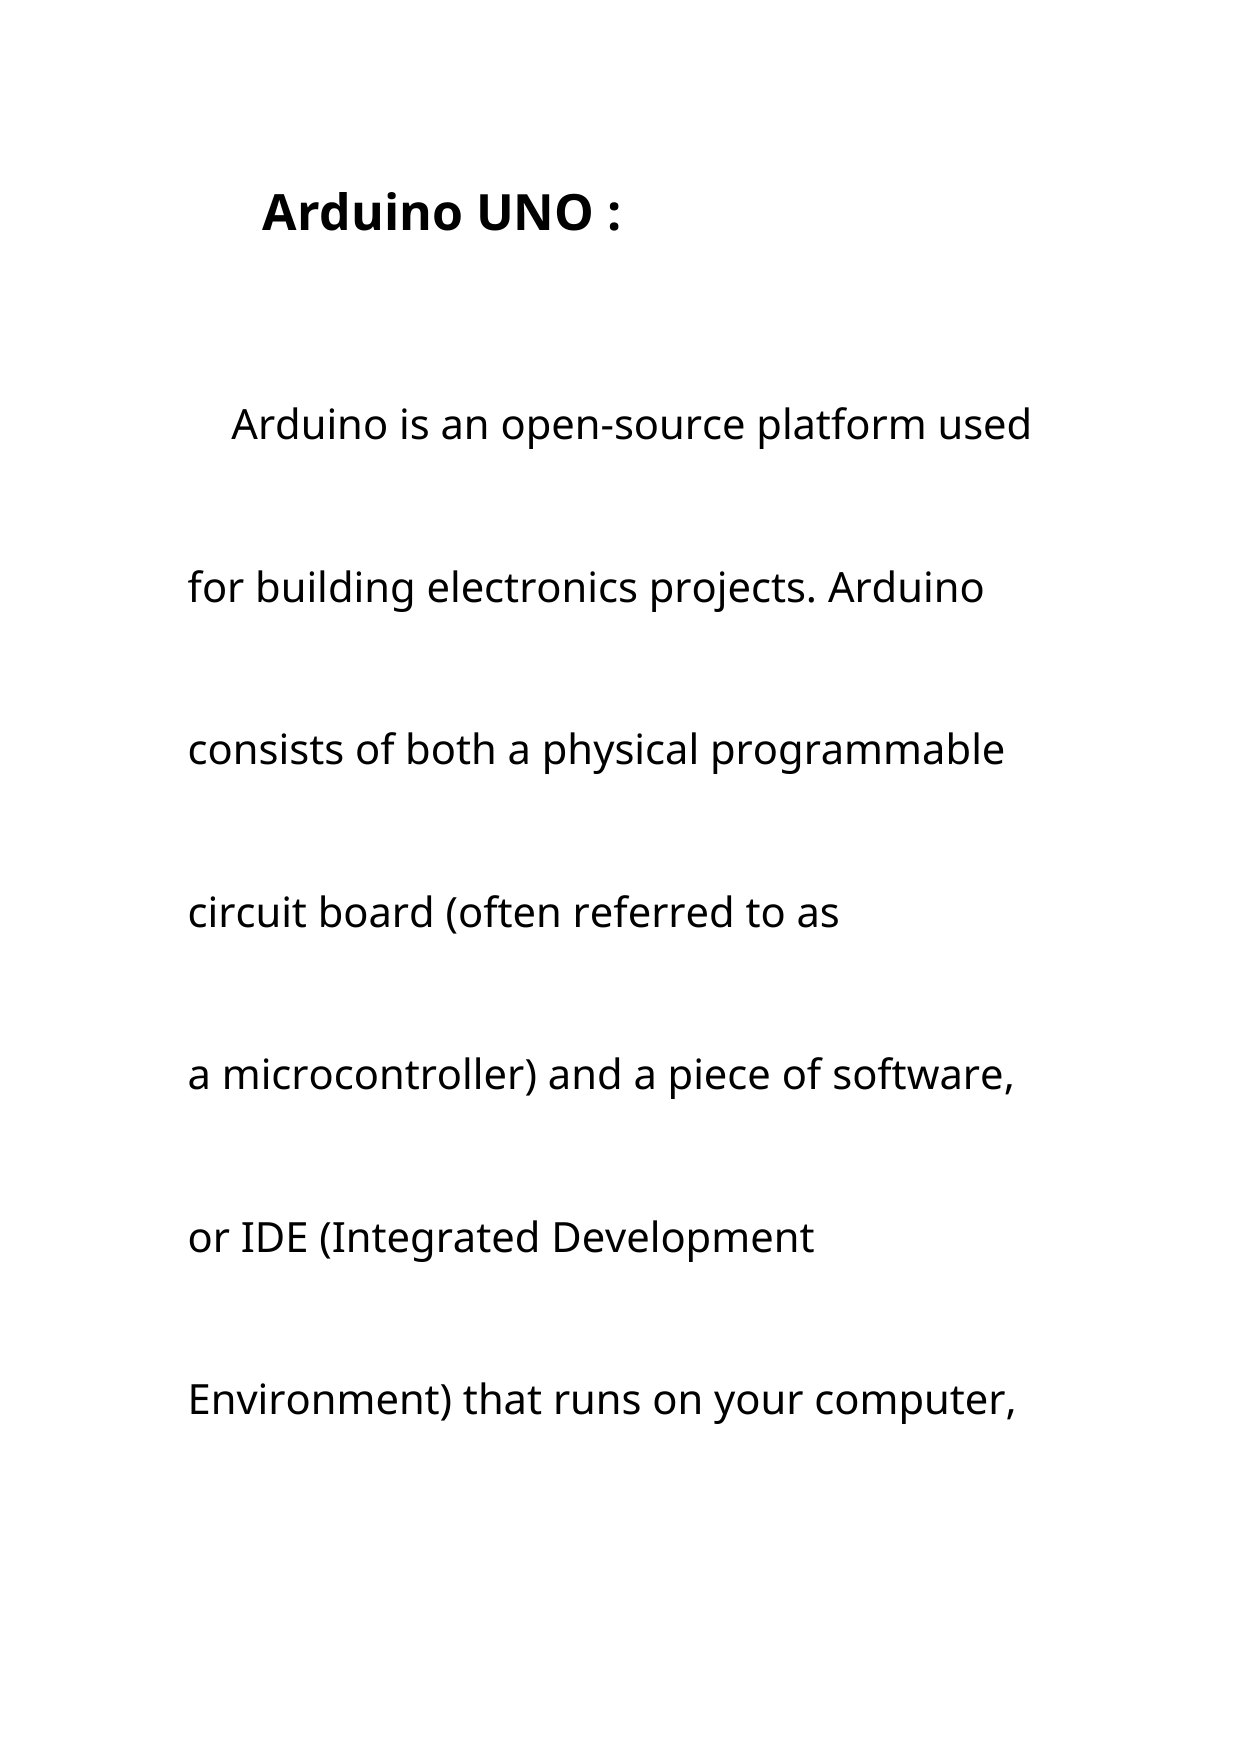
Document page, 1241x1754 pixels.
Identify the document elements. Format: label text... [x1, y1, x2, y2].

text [187, 391, 1053, 1431]
text Arduino UNO : [262, 162, 1053, 259]
